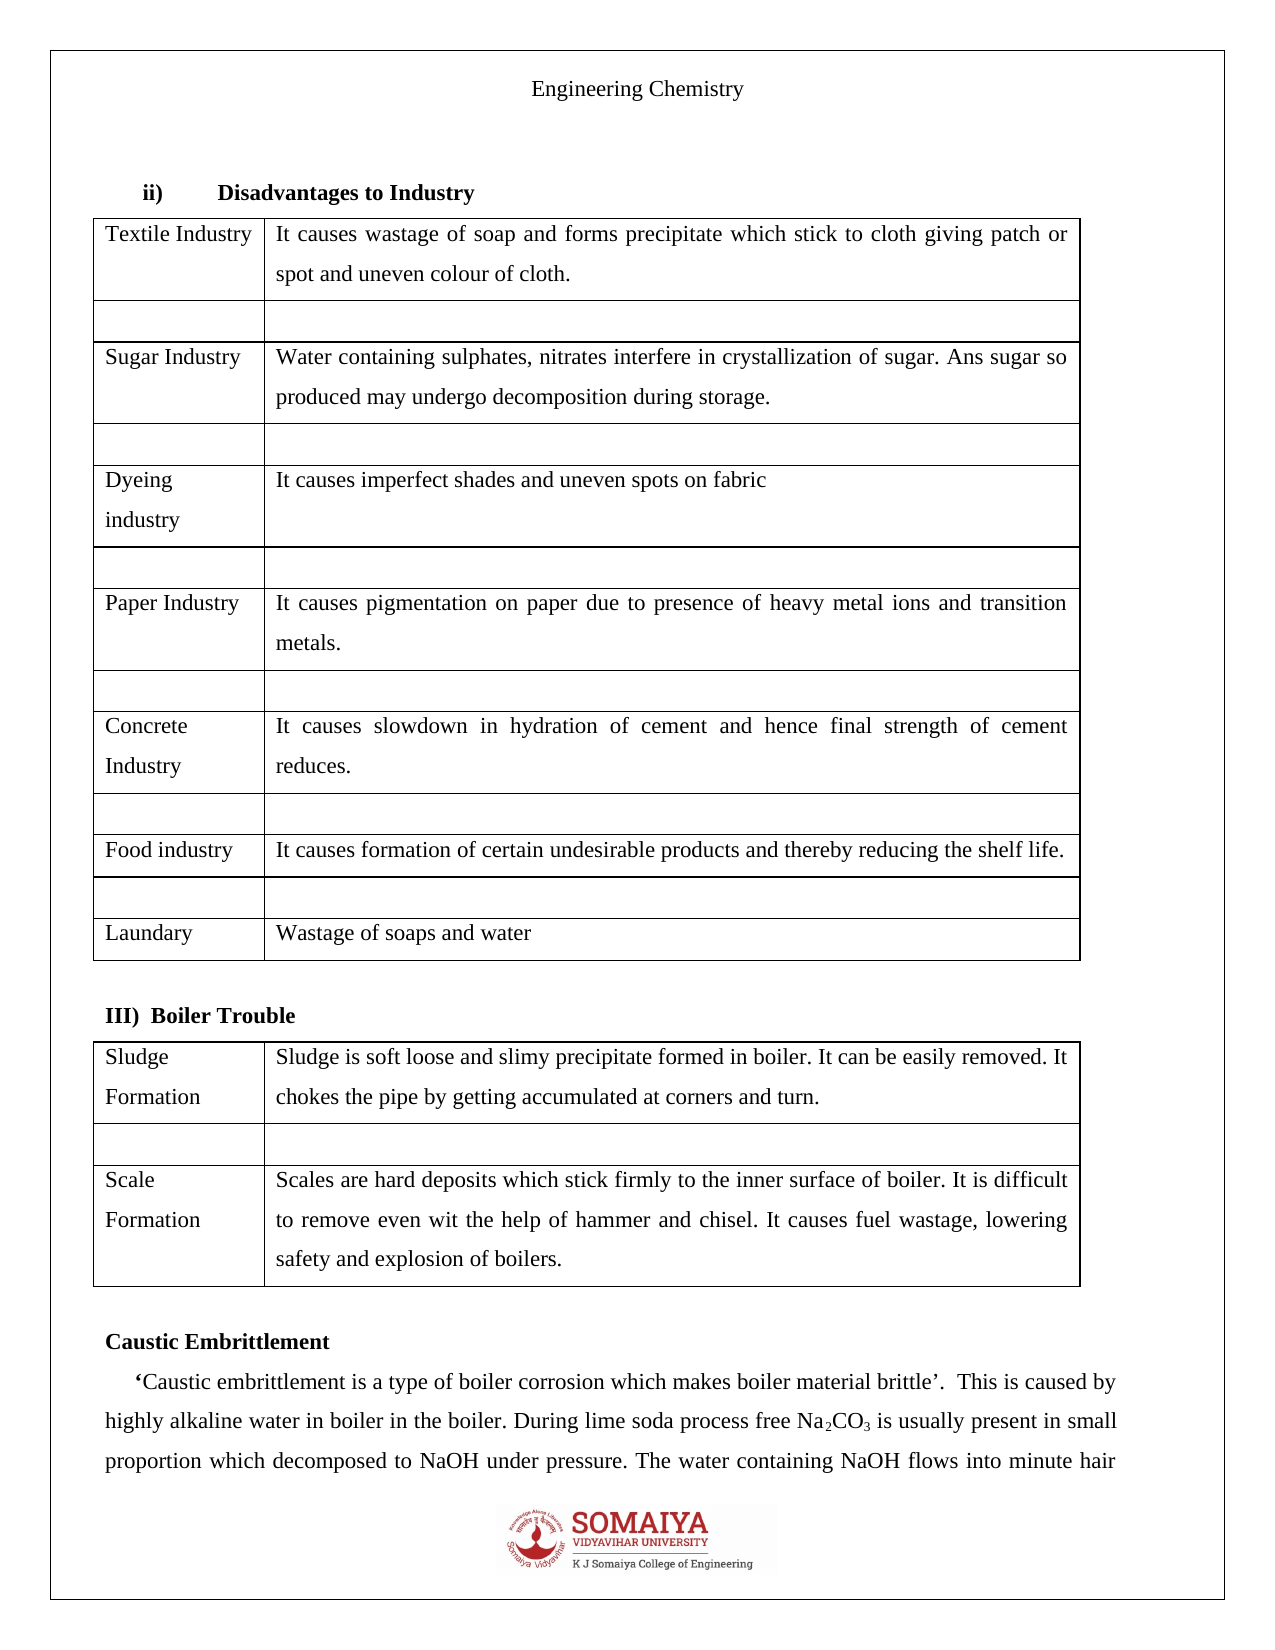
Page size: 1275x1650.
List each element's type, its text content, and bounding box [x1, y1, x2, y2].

table_cell It causes imperfect shades and uneven spots on fabric [265, 466, 1079, 546]
table_cell [265, 878, 1079, 918]
table_cell Laundary [94, 919, 264, 960]
table_cell [265, 1124, 1079, 1164]
table_cell It causes slowdown in hydration of cement and hence final strength of cement reduces. [265, 712, 1079, 793]
table_cell [94, 671, 264, 711]
table_cell [94, 424, 264, 464]
list Disadvantages to Industry [142, 179, 1170, 205]
table_header It causes wastage of soap and forms precipitate which stick to cloth giving patch or spot and uneven colour of cloth. [265, 219, 1079, 300]
table_cell Scale Formation [94, 1166, 264, 1286]
table_cell Wastage of soaps and water [265, 919, 1079, 960]
table_cell It causes formation of certain undesirable products and thereby reducing the shelf life. [265, 835, 1079, 876]
table_cell [265, 794, 1079, 834]
table_cell [265, 671, 1079, 711]
table_cell [94, 1124, 264, 1164]
table_cell [94, 794, 264, 834]
text III) Boiler Trouble [105, 1002, 1170, 1028]
table_header Sludge Formation [94, 1043, 264, 1123]
table_cell Concrete Industry [94, 712, 264, 793]
table_cell Water containing sulphates, nitrates interfere in crystallization of sugar. Ans sugar so produced may undergo decomposition during storage. [265, 343, 1079, 423]
picture [496, 1504, 779, 1575]
table_cell It causes pigmentation on paper due to presence of heavy metal ions and transition metals. [265, 589, 1079, 669]
table_cell [94, 878, 264, 918]
table_cell [265, 301, 1079, 341]
table_cell Dyeing industry [94, 466, 264, 546]
table_cell [265, 424, 1079, 464]
table_cell Scales are hard deposits which stick firmly to the inner surface of boiler. It is difficult to remove even wit the help of hammer and chisel. It causes fuel wastage, lowering safety and explosion of boilers. [265, 1166, 1079, 1286]
text Caustic Embrittlement [105, 1328, 1170, 1354]
table_cell Food industry [94, 835, 264, 876]
table_cell [265, 548, 1079, 588]
table_cell Paper Industry [94, 589, 264, 669]
table_cell Sugar Industry [94, 343, 264, 423]
table_cell [94, 301, 264, 341]
table_header Textile Industry [94, 219, 264, 300]
table_cell [94, 548, 264, 588]
table_header Sludge is soft loose and slimy precipitate formed in boiler. It can be easily removed. It chokes the pipe by getting accumulated at corners and turn. [265, 1043, 1079, 1123]
